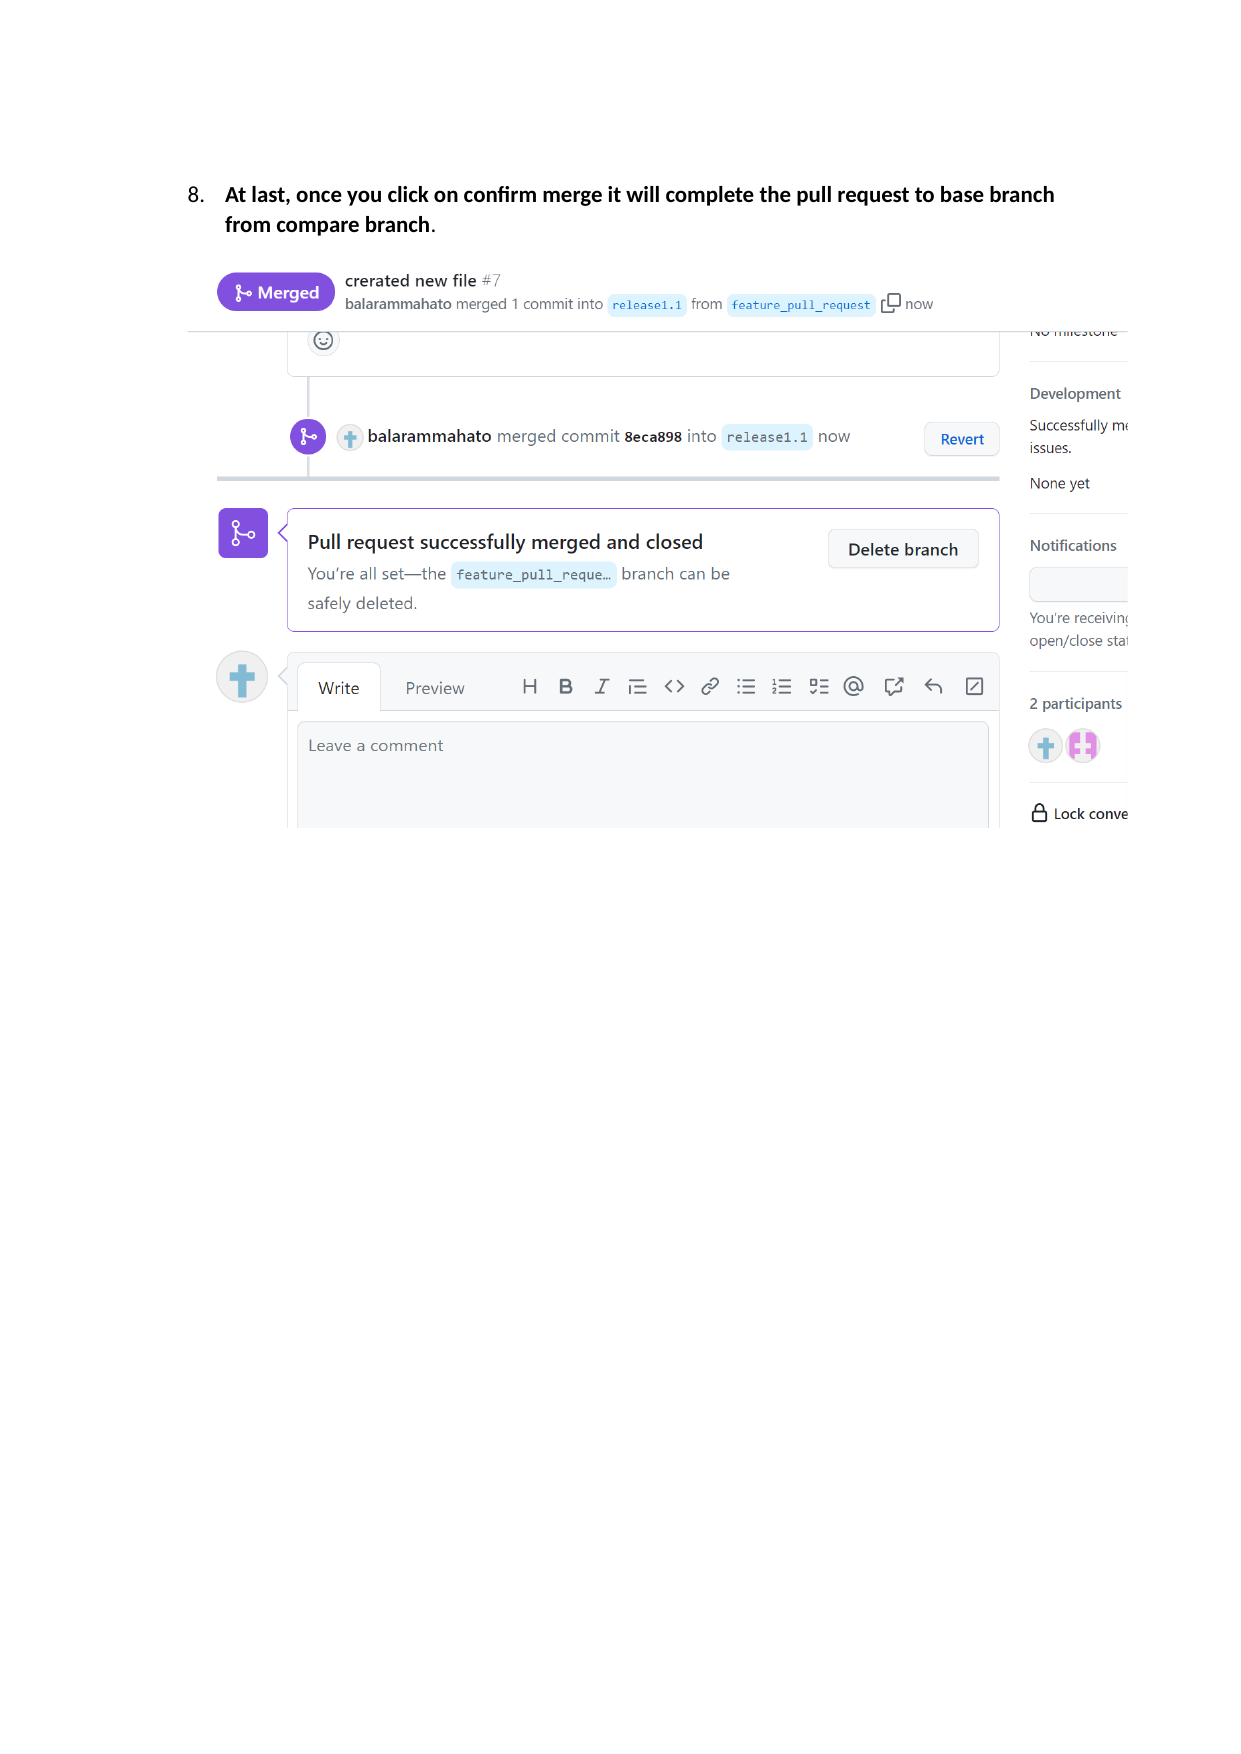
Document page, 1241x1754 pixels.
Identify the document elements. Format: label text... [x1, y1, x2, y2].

picture [187, 257, 1128, 828]
list At last, once you click on confirm merge it will complete the pull request to base branch from compare branch. [187, 180, 1090, 238]
